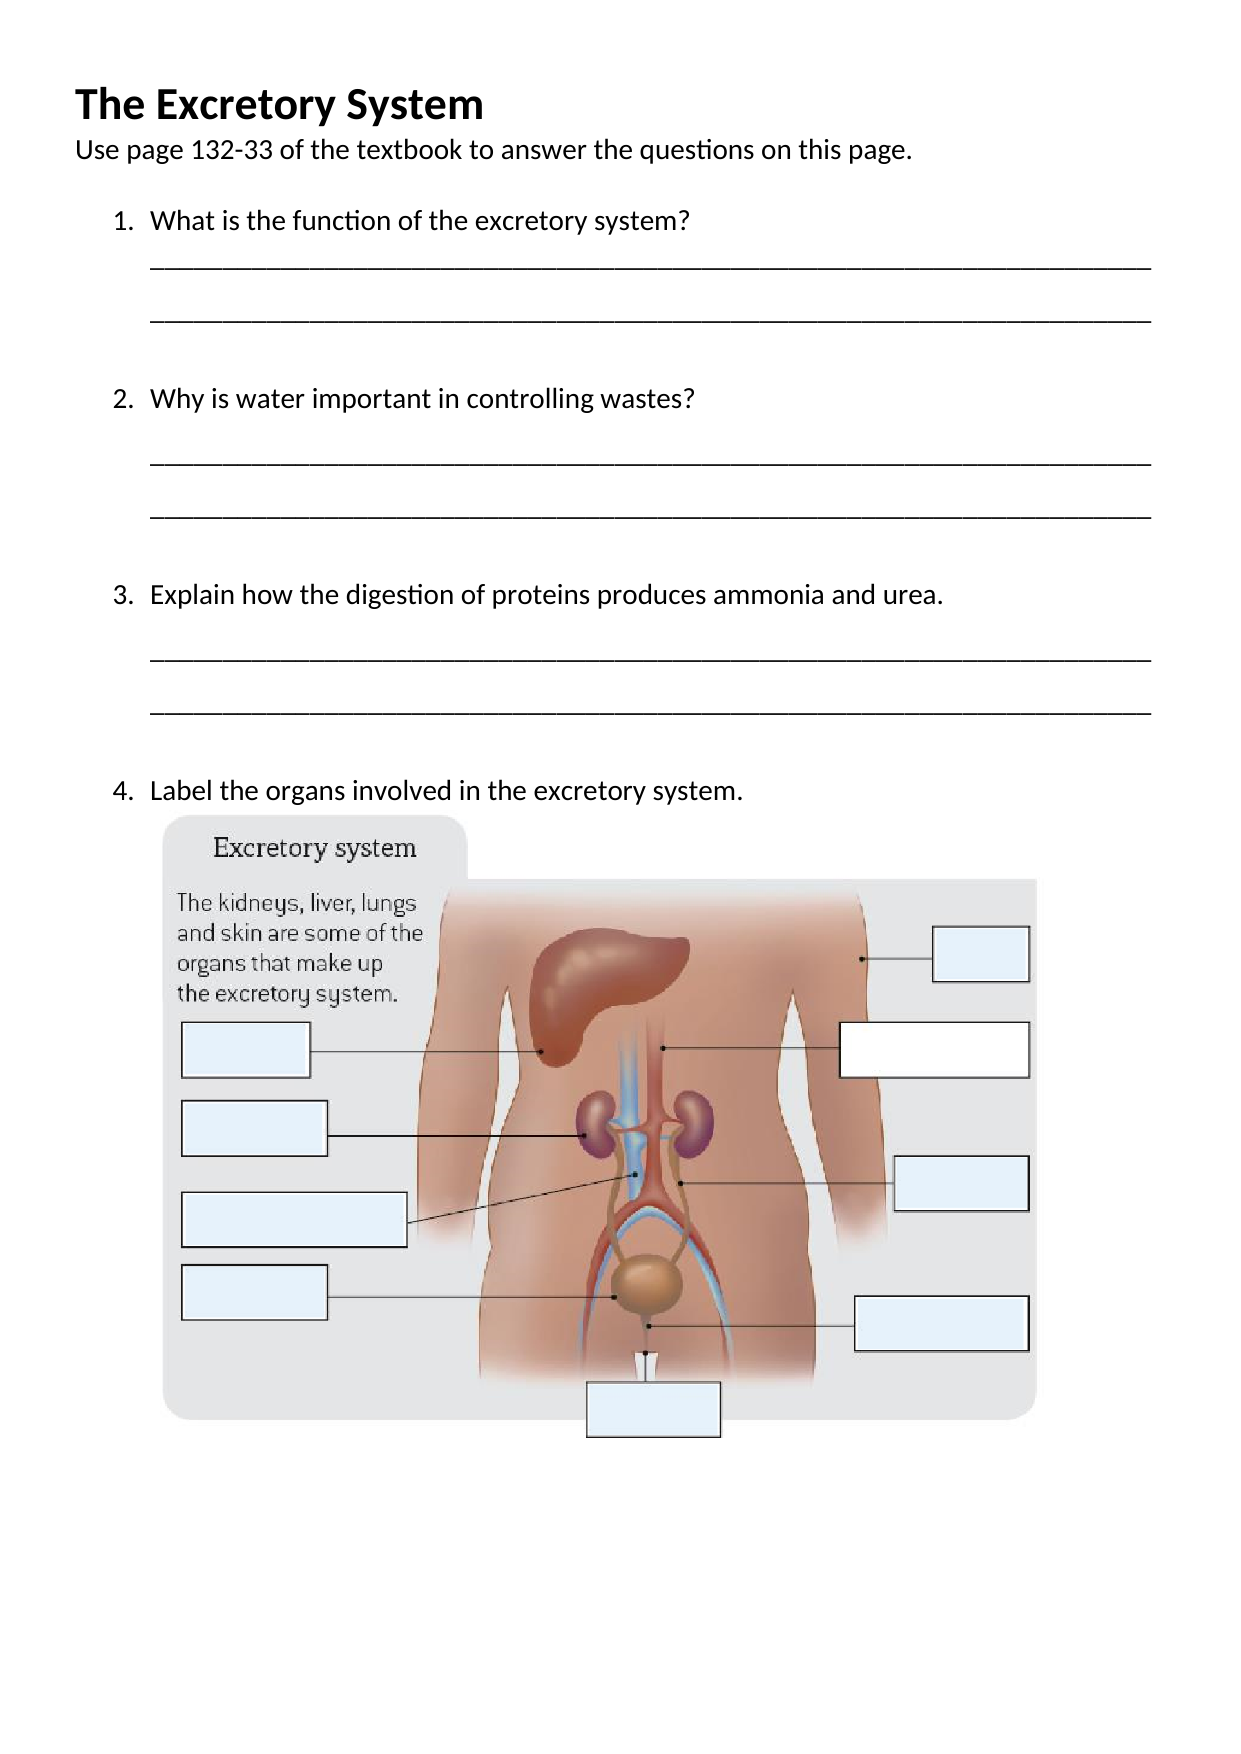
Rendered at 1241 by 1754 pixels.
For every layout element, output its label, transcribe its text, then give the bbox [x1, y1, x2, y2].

list What is the function of the excretory system? [112, 202, 1165, 238]
list Why is water important in controlling wastes? __________________________________________________________________________________________________________________________________________ [112, 380, 1165, 523]
text Use page 132-33 of the textbook to answer the questions on this page. [75, 131, 1165, 167]
text The Excretory System [75, 75, 1165, 131]
text __________________________________________________________________________________________________________________________________________ [150, 238, 1165, 327]
list Label the organs involved in the excretory system. [112, 772, 1165, 808]
list Explain how the digestion of proteins produces ammonia and urea. __________________________________________________________________________________________________________________________________________ [112, 576, 1165, 719]
picture [150, 807, 1056, 1443]
